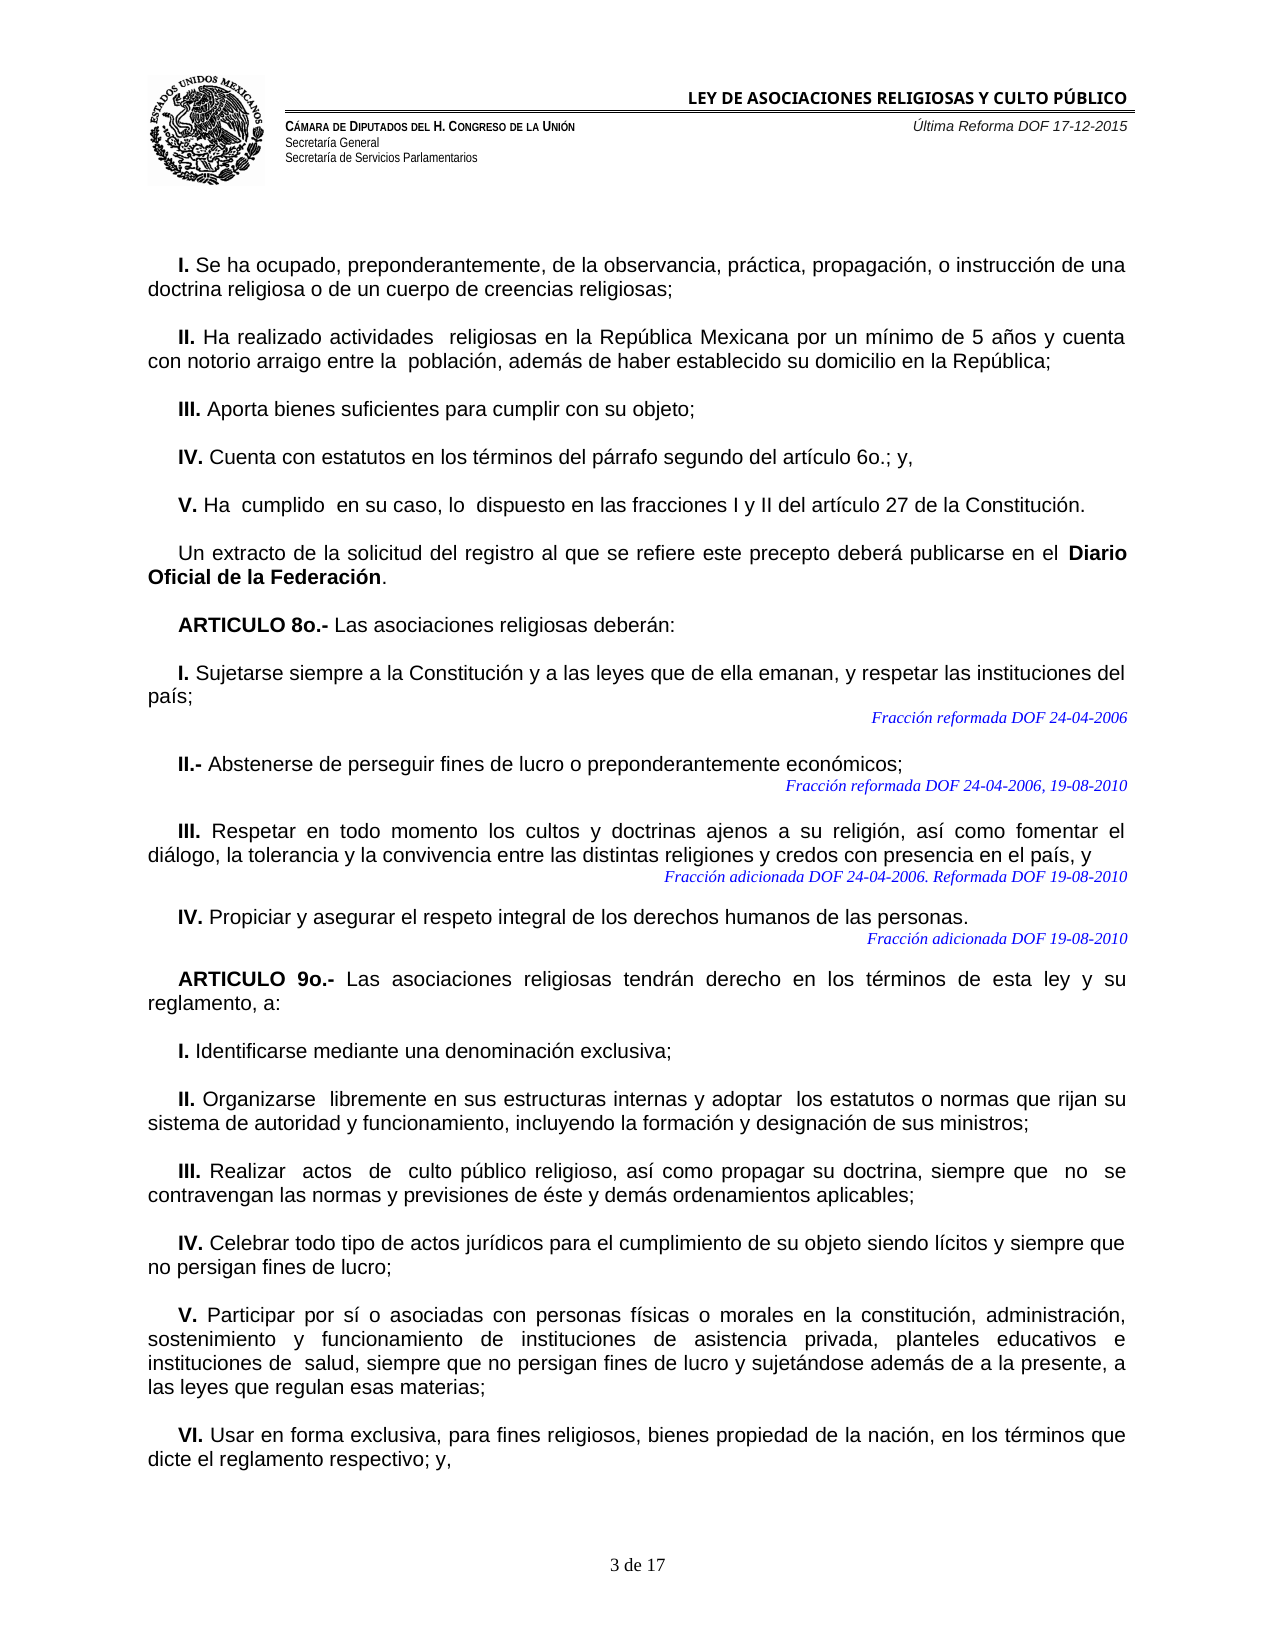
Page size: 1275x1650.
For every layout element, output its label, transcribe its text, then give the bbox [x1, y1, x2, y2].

text II. Organizarse libremente en sus estructuras internas y adoptar los estatutos o normas que rijan su sistema de autoridad y funcionamiento, incluyendo la formación y designación de sus ministros; [148, 1087, 1127, 1135]
text II. Ha realizado actividades religiosas en la República Mexicana por un mínimo de 5 años y cuenta con notorio arraigo entre la población, además de haber establecido su domicilio en la República; [148, 325, 1127, 373]
text IV. Cuenta con estatutos en los términos del párrafo segundo del artículo 6o.; y, [148, 445, 1127, 469]
text VI. Usar en forma exclusiva, para fines religiosos, bienes propiedad de la nación, en los términos que dicte el reglamento respectivo; y, [148, 1422, 1127, 1470]
text I. Se ha ocupado, preponderantemente, de la observancia, práctica, propagación, o instrucción de una doctrina religiosa o de un cuerpo de creencias religiosas; [148, 253, 1127, 301]
text II.- Abstenerse de perseguir fines de lucro o preponderantemente económicos; [148, 752, 1127, 776]
text I. Identificarse mediante una denominación exclusiva; [148, 1039, 1127, 1063]
text III. Aporta bienes suficientes para cumplir con su objeto; [148, 397, 1127, 421]
text V. Ha cumplido en su caso, lo dispuesto en las fracciones I y II del artículo 27 de la Constitución. [148, 493, 1127, 517]
text I. Sujetarse siempre a la Constitución y a las leyes que de ella emanan, y respetar las instituciones del país; [148, 660, 1127, 708]
text ARTICULO 8o.- Las asociaciones religiosas deberán: [148, 612, 1127, 636]
text III. Realizar actos de culto público religioso, así como propagar su doctrina, siempre que no se contravengan las normas y previsiones de éste y demás ordenamientos aplicables; [148, 1159, 1127, 1207]
text Fracción adicionada DOF 19-08-2010 [148, 929, 1127, 948]
text IV. Celebrar todo tipo de actos jurídicos para el cumplimiento de su objeto siendo lícitos y siempre que no persigan fines de lucro; [148, 1231, 1127, 1279]
text ARTICULO 9o.- Las asociaciones religiosas tendrán derecho en los términos de esta ley y su reglamento, a: [148, 967, 1127, 1015]
text V. Participar por sí o asociadas con personas físicas o morales en la constitución, administración, sostenimiento y funcionamiento de instituciones de asistencia privada, planteles educativos e instituciones de salud, siempre que no persigan fines de lucro y sujetándose además de a la presente, a las leyes que regulan esas materias; [148, 1303, 1127, 1398]
text IV. Propiciar y asegurar el respeto integral de los derechos humanos de las personas. [148, 905, 1127, 929]
text III. Respetar en todo momento los cultos y doctrinas ajenos a su religión, así como fomentar el diálogo, la tolerancia y la convivencia entre las distintas religiones y credos con presencia en el país, y [148, 819, 1127, 867]
text Fracción adicionada DOF 24-04-2006. Reformada DOF 19-08-2010 [148, 867, 1127, 886]
text Fracción reformada DOF 24-04-2006, 19-08-2010 [148, 776, 1127, 795]
text Un extracto de la solicitud del registro al que se refiere este precepto deberá publicarse en el Diario Oficial de la Federación. [148, 541, 1127, 588]
text Fracción reformada DOF 24-04-2006 [148, 708, 1127, 727]
